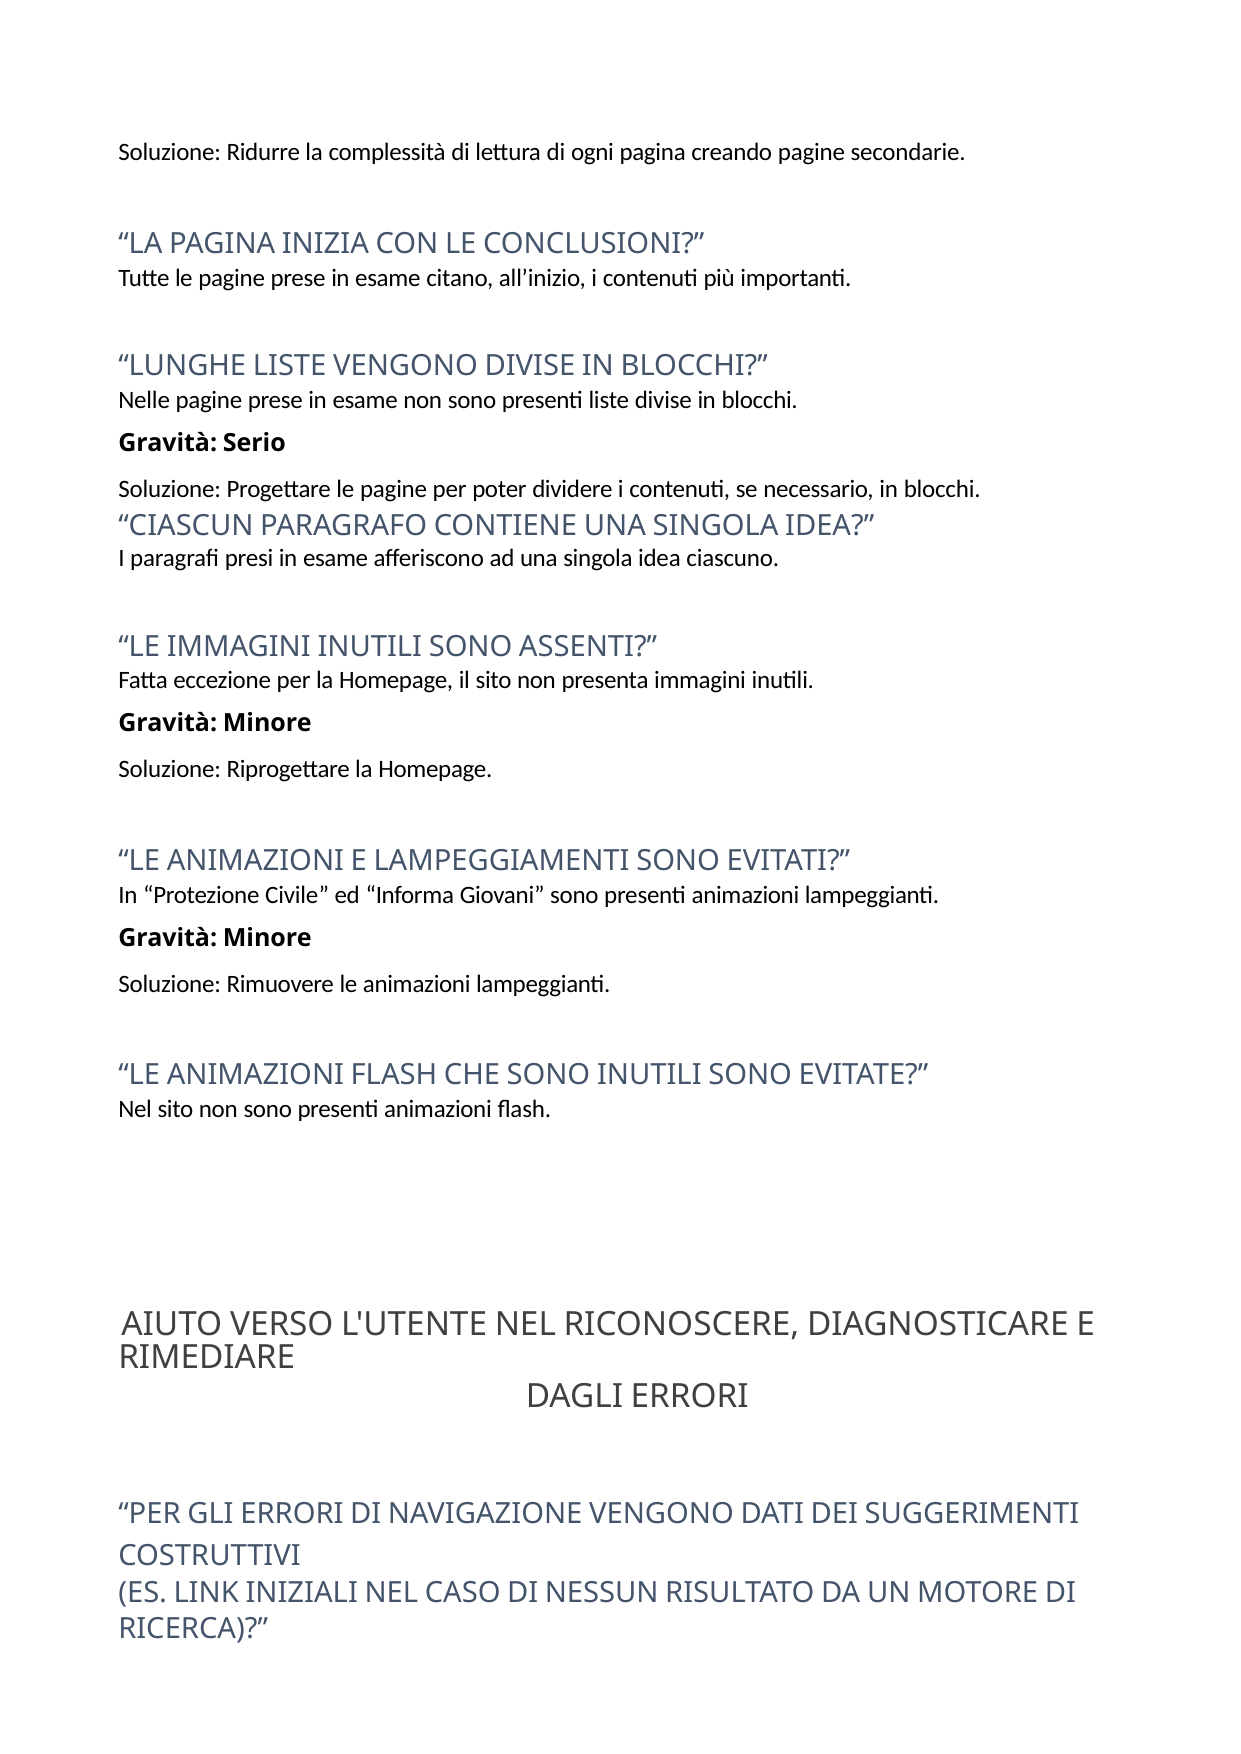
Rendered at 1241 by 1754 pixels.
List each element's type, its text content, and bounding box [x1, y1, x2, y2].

text (ES. LINK INIZIALI NEL CASO DI NESSUN RISULTATO DA UN MOTORE DI RICERCA)?” [118, 1574, 1166, 1645]
text Gravità: Minore [118, 909, 1166, 956]
text “PER GLI ERRORI DI NAVIGAZIONE VENGONO DATI DEI SUGGERIMENTI COSTRUTTIVI [118, 1491, 1166, 1574]
text Soluzione: Ridurre la complessità di lettura di ogni pagina creando pagine secondarie. [118, 124, 1166, 170]
text Gravità: Minore [118, 695, 1166, 741]
text Tutte le pagine prese in esame citano, all’inizio, i contenuti più importanti. [118, 262, 1166, 292]
text Soluzione: Progettare le pagine per poter dividere i contenuti, se necessario, in blocchi. [118, 461, 1166, 507]
text “LUNGHE LISTE VENGONO DIVISE IN BLOCCHI?” [118, 342, 1166, 384]
text “CIASCUN PARAGRAFO CONTIENE UNA SINGOLA IDEA?” [118, 507, 1166, 542]
text Nelle pagine prese in esame non sono presenti liste divise in blocchi. [118, 384, 1166, 414]
text “LE IMMAGINI INUTILI SONO ASSENTI?” [118, 623, 1166, 664]
text Soluzione: Rimuovere le animazioni lampeggianti. [118, 956, 1166, 1002]
text Gravità: Serio [118, 414, 1166, 461]
text Soluzione: Riprogettare la Homepage. [118, 741, 1166, 787]
text In “Protezione Civile” ed “Informa Giovani” sono presenti animazioni lampeggianti. [118, 879, 1166, 909]
text “LE ANIMAZIONI FLASH CHE SONO INUTILI SONO EVITATE?” [118, 1052, 1166, 1093]
text “LE ANIMAZIONI E LAMPEGGIAMENTI SONO EVITATI?” [118, 837, 1166, 879]
text I paragrafi presi in esame afferiscono ad una singola idea ciascuno. [118, 542, 1166, 573]
text Fatta eccezione per la Homepage, il sito non presenta immagini inutili. [118, 664, 1166, 695]
text AIUTO VERSO L'UTENTE NEL RICONOSCERE, DIAGNOSTICARE E RIMEDIARE [118, 1308, 1166, 1375]
text DAGLI ERRORI [118, 1375, 1166, 1416]
text “LA PAGINA INIZIA CON LE CONCLUSIONI?” [118, 220, 1166, 262]
text Nel sito non sono presenti animazioni flash. [118, 1093, 1166, 1124]
